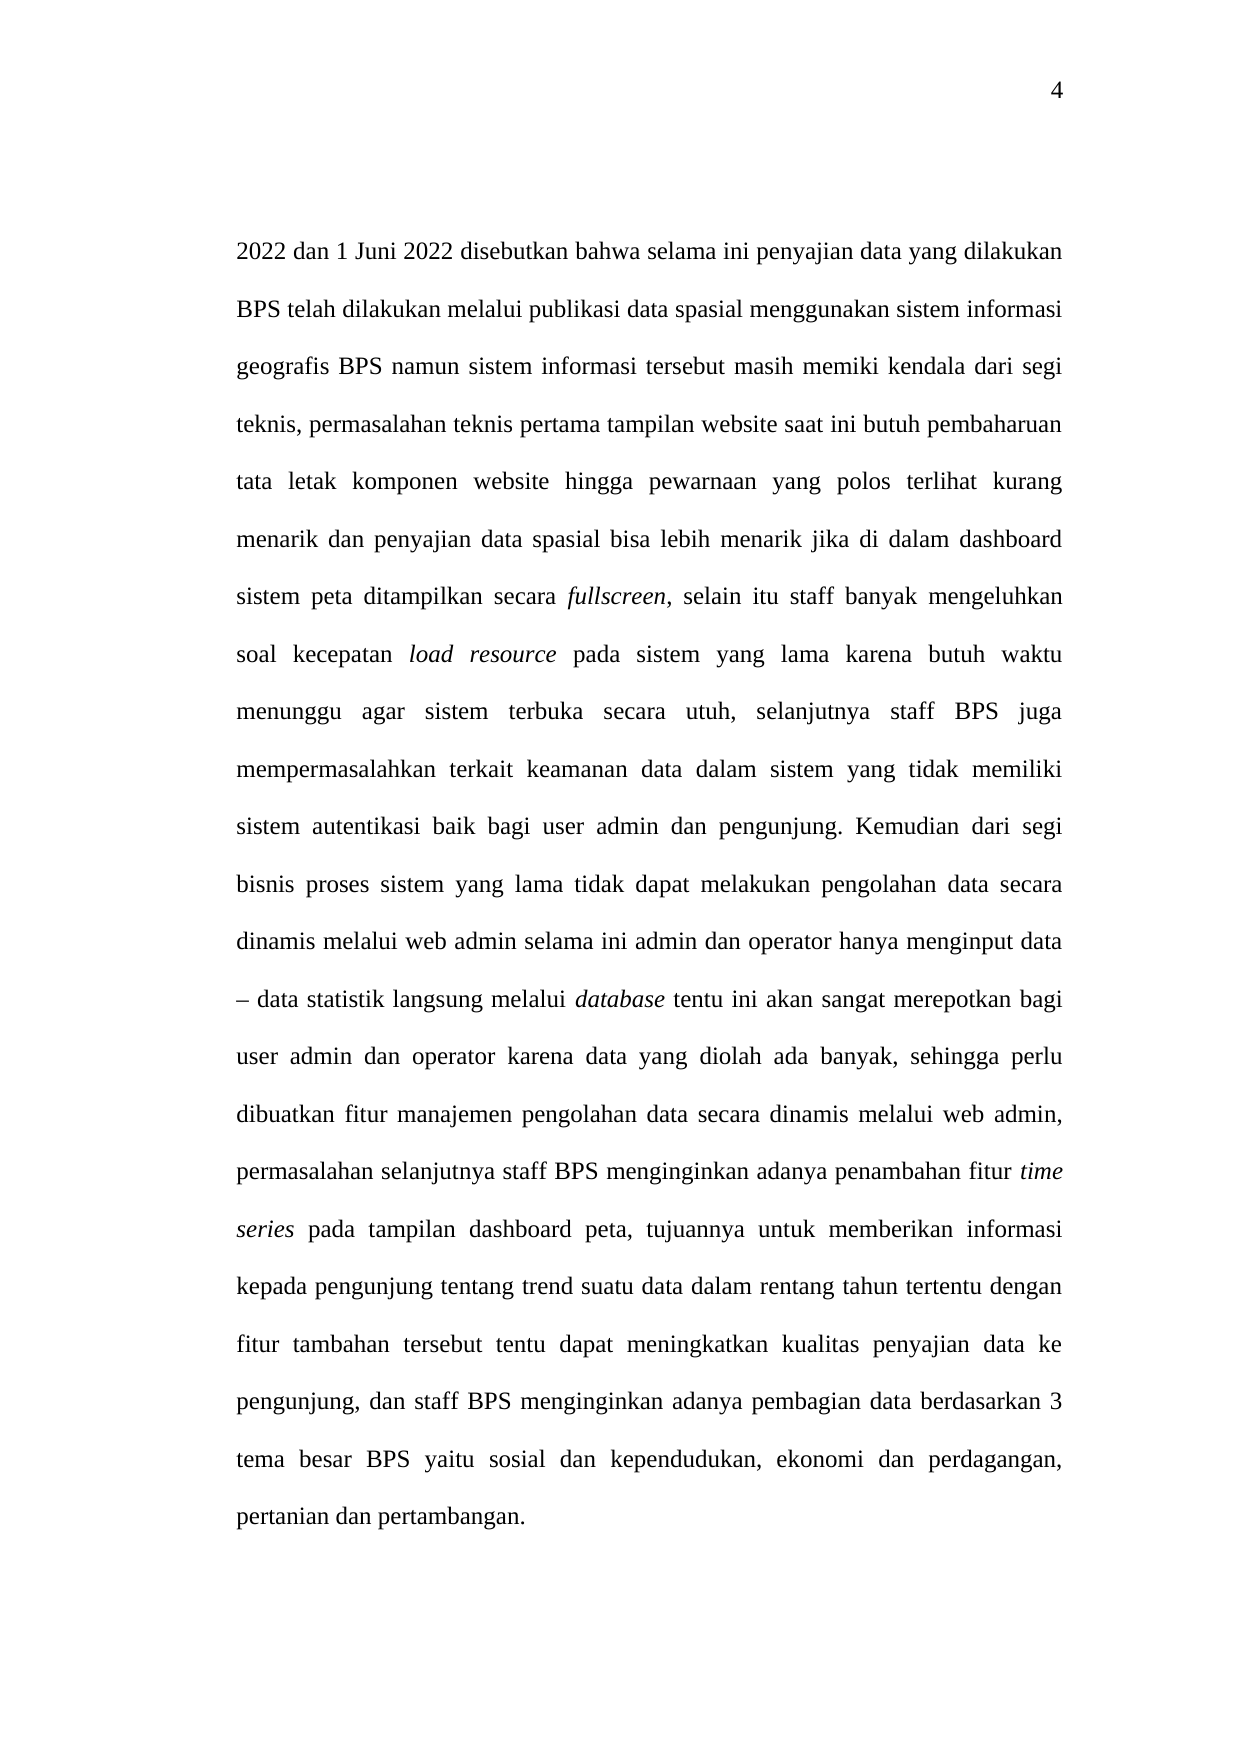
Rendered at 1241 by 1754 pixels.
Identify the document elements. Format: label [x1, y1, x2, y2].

text [236, 236, 1063, 1530]
